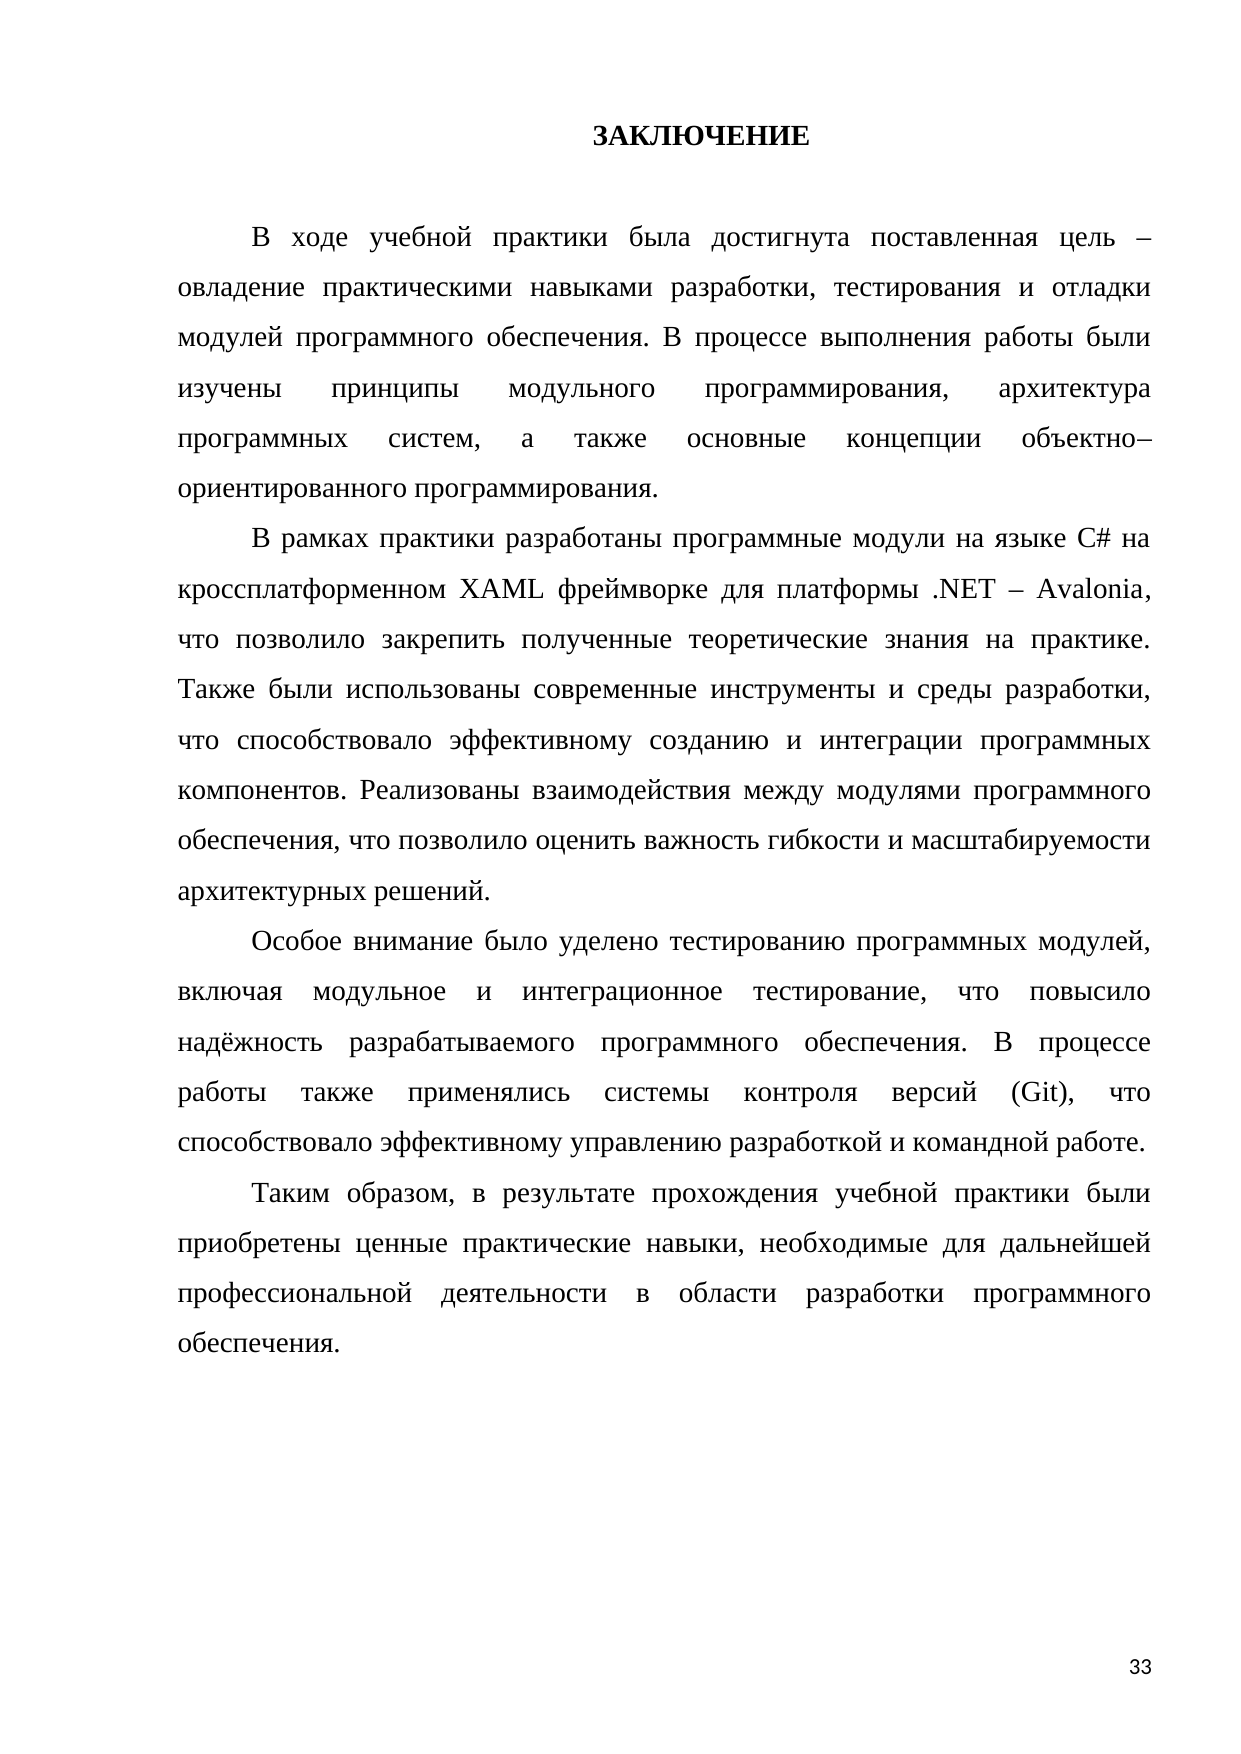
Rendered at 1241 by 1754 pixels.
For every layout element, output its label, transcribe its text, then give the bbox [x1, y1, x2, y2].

subtitle ЗАКЛЮЧЕНИЕ [177, 118, 1152, 152]
text В рамках практики разработаны программные модули на языке C# на кроссплатформенном XAML фреймворке для платформы .NET – Avalonia, что позволило закрепить полученные теоретические знания на практике. Также были использованы современные инструменты и среды разработки, что способствовало эффективному созданию и интеграции программных компонентов. Реализованы взаимодействия между модулями программного обеспечения, что позволило оценить важность гибкости и масштабируемости архитектурных решений. [177, 521, 1152, 906]
text В ходе учебной практики была достигнута поставленная цель – овладение практическими навыками разработки, тестирования и отладки модулей программного обеспечения. В процессе выполнения работы были изучены принципы модульного программирования, архитектура программных систем, а также основные концепции объектно–ориентированного программирования. [177, 219, 1152, 504]
text Таким образом, в результате прохождения учебной практики были приобретены ценные практические навыки, необходимые для дальнейшей профессиональной деятельности в области разработки программного обеспечения. [177, 1175, 1152, 1359]
text Особое внимание было уделено тестированию программных модулей, включая модульное и интеграционное тестирование, что повысило надёжность разрабатываемого программного обеспечения. В процессе работы также применялись системы контроля версий (Git), что способствовало эффективному управлению разработкой и командной работе. [177, 923, 1152, 1158]
